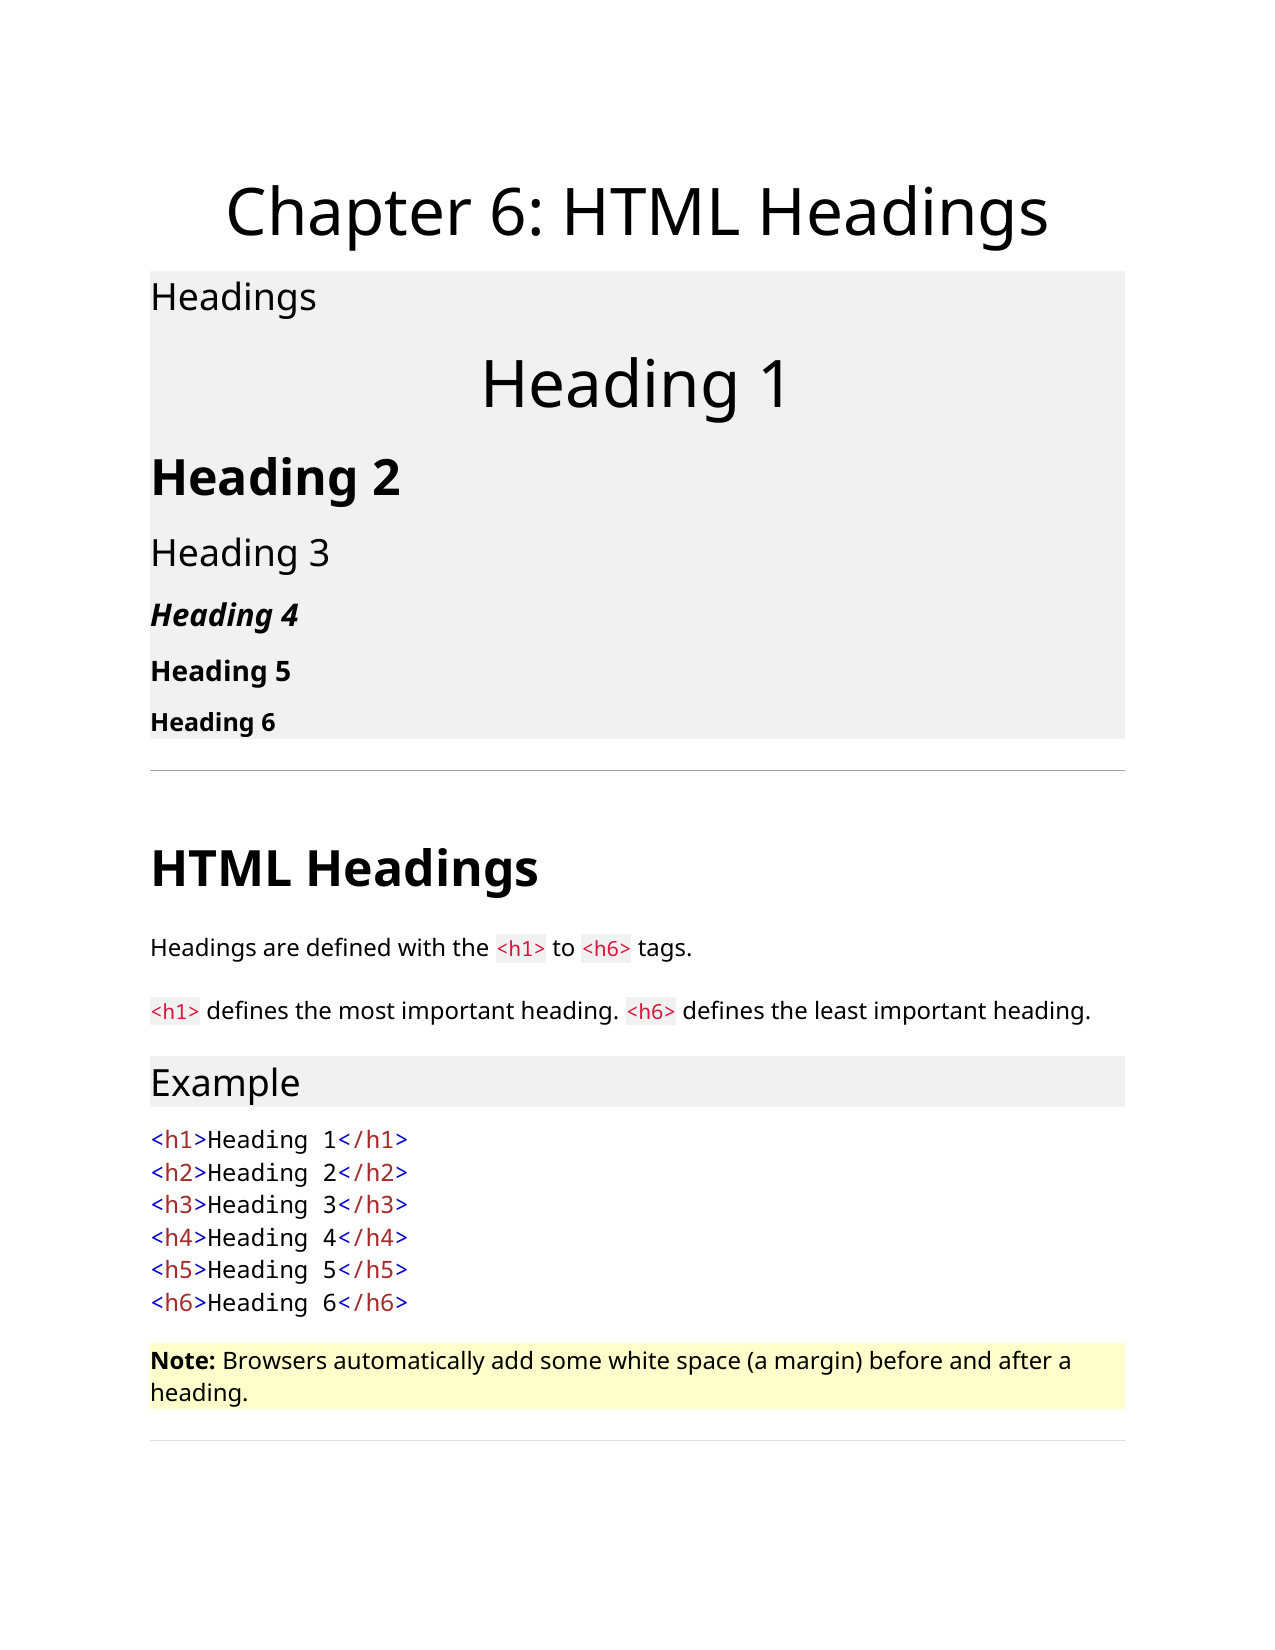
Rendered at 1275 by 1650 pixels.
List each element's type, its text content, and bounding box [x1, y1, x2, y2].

text Note: Browsers automatically add some white space (a margin) before and after a heading. [150, 1343, 1125, 1409]
text <h1>Heading 1</h1> <h2>Heading 2</h2> <h3>Heading 3</h3> <h4>Heading 4</h4> <h5>Heading 5</h5> <h6>Heading 6</h6> [150, 1123, 1125, 1318]
subtitle Heading 5 [150, 651, 1125, 689]
subtitle Heading 6 [150, 705, 1125, 739]
subtitle Headings [150, 271, 1125, 322]
subtitle Heading 1 [150, 337, 1125, 427]
text <h1> defines the most important heading. <h6> defines the least important heading. [150, 994, 1125, 1026]
subtitle Chapter 6: HTML Headings [150, 166, 1125, 255]
subtitle HTML Headings [150, 833, 1125, 901]
subtitle Heading 4 [150, 593, 1125, 635]
subtitle Example [150, 1056, 1125, 1107]
subtitle Heading 2 [150, 442, 1125, 510]
subtitle Heading 3 [150, 526, 1125, 577]
text Headings are defined with the <h1> to <h6> tags. [150, 931, 1125, 964]
